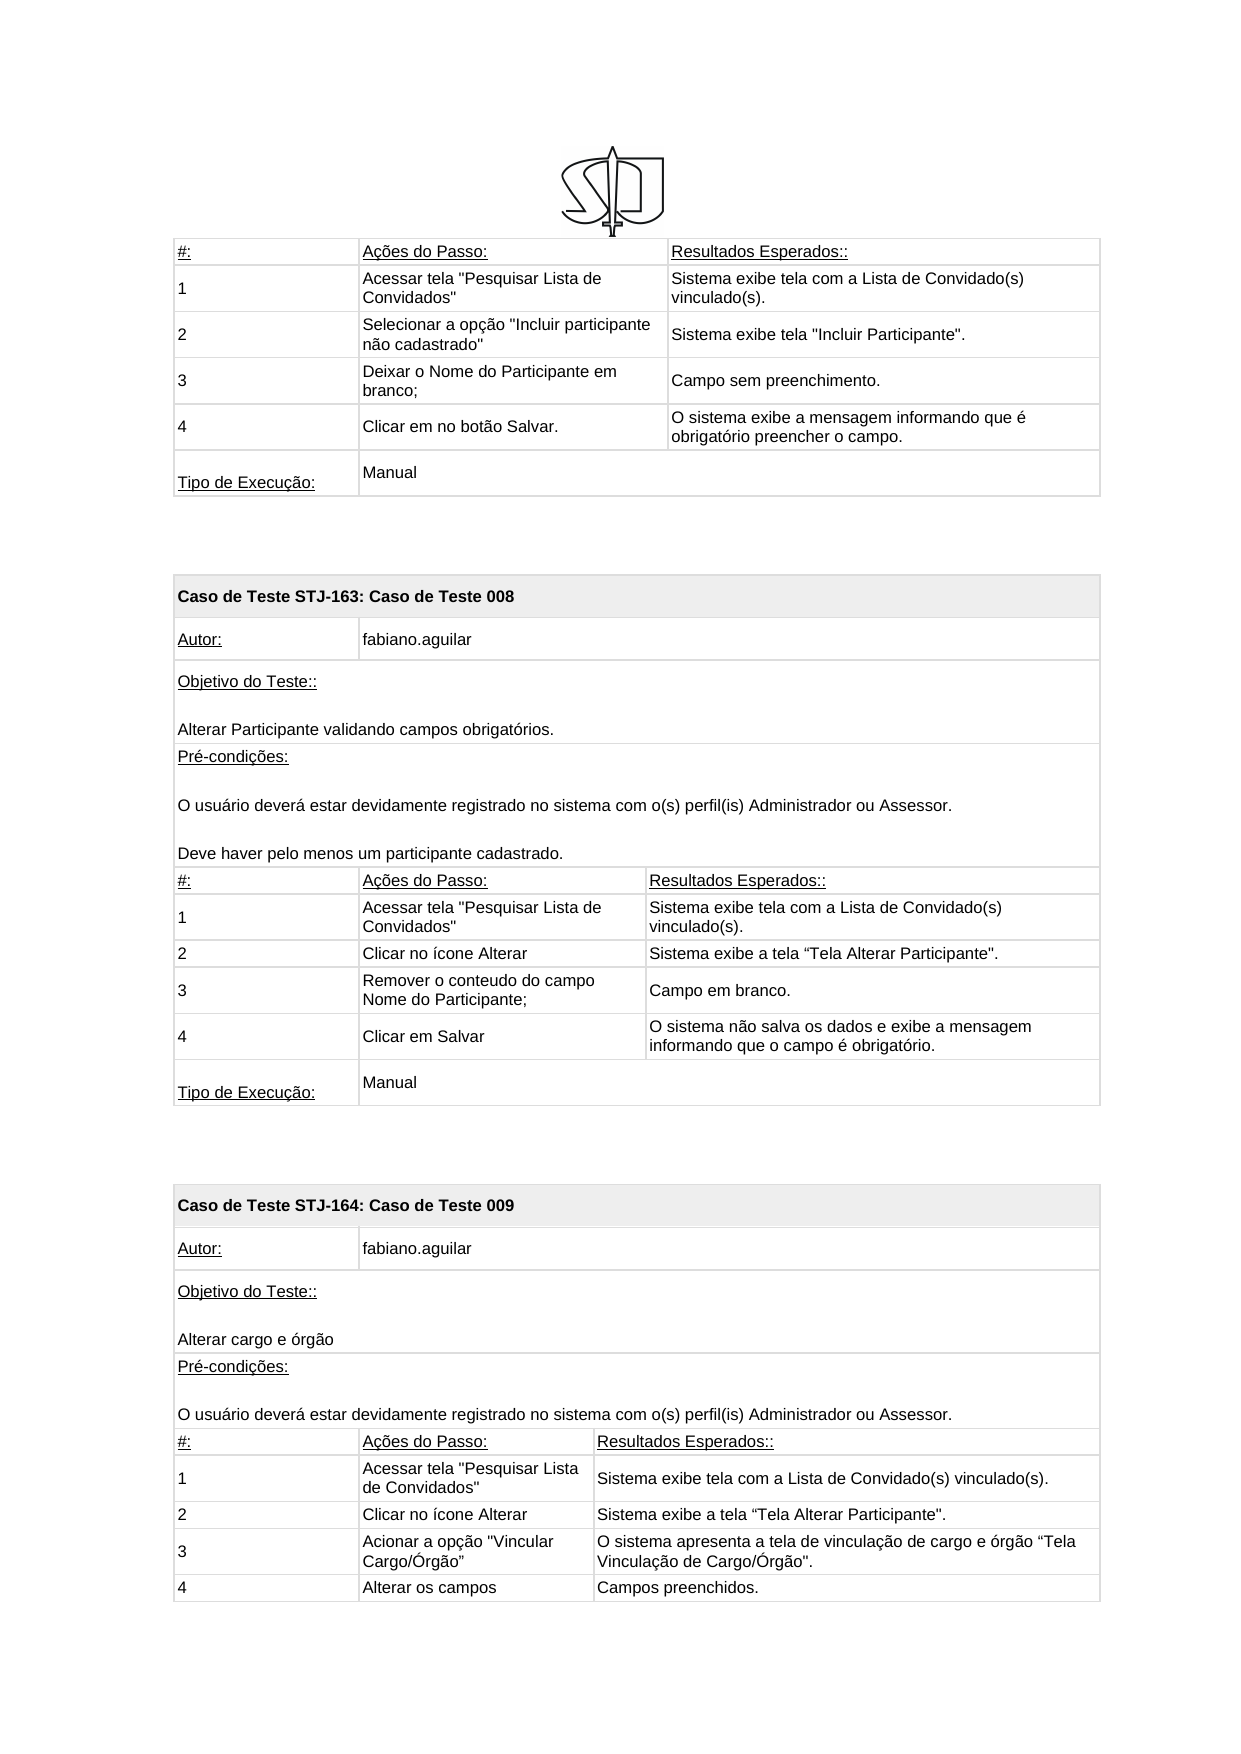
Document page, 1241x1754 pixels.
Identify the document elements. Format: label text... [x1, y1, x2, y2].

table_cell Acessar tela "Pesquisar Lista de Convidados" [360, 266, 667, 311]
table_cell O sistema apresenta a tela de vinculação de cargo e órgão “Tela Vinculação de Cargo/Órgão". [595, 1529, 1099, 1574]
table_cell 1 [175, 1456, 358, 1501]
table_cell Clicar em no botão Salvar. [360, 405, 667, 449]
table_cell O sistema não salva os dados e exibe a mensagem informando que o campo é obrigatório. [647, 1014, 1099, 1058]
table_cell Objetivo do Teste:: Alterar cargo e órgão [175, 1271, 1099, 1352]
table_cell #: [175, 868, 358, 893]
table_cell Ações do Passo: [360, 239, 667, 264]
table_cell Tipo de Execução: [175, 1060, 358, 1105]
table_cell Resultados Esperados:: [647, 868, 1099, 893]
table_cell O sistema exibe a mensagem informando que é obrigatório preencher o campo. [669, 405, 1099, 449]
table_cell Ações do Passo: [360, 1429, 593, 1454]
table_cell 3 [175, 358, 358, 403]
table_cell 4 [175, 1575, 358, 1601]
table_cell Objetivo do Teste:: Alterar Participante validando campos obrigatórios. [175, 661, 1099, 742]
table_cell Acessar tela "Pesquisar Lista de Convidados" [360, 1456, 593, 1501]
table_cell fabiano.aguilar [360, 1228, 1099, 1269]
table_cell Remover o conteudo do campo Nome do Participante; [360, 968, 645, 1012]
table_cell Tipo de Execução: [175, 451, 358, 495]
table_cell Manual [360, 451, 1099, 495]
table_cell Campos preenchidos. [595, 1575, 1099, 1601]
table_cell Alterar os campos [360, 1575, 593, 1601]
table_cell 2 [175, 941, 358, 966]
table_cell Autor: [175, 1228, 358, 1269]
table_header Caso de Teste STJ-163: Caso de Teste 008 [175, 576, 1099, 617]
table_cell Resultados Esperados:: [669, 239, 1099, 264]
table_cell Sistema exibe tela "Incluir Participante". [669, 312, 1099, 357]
table_cell Manual [360, 1060, 1099, 1105]
table_cell Clicar em Salvar [360, 1014, 645, 1058]
table_cell Resultados Esperados:: [595, 1429, 1099, 1454]
table_cell #: [175, 1429, 358, 1454]
table_cell 1 [175, 266, 358, 311]
table_cell 4 [175, 405, 358, 449]
table_cell 1 [175, 895, 358, 939]
table_cell Sistema exibe tela com a Lista de Convidado(s) vinculado(s). [647, 895, 1099, 939]
table_cell Pré-condições: O usuário deverá estar devidamente registrado no sistema com o(s) perfil(is) Administrador ou Assessor. [175, 1354, 1099, 1427]
table_cell Sistema exibe tela com a Lista de Convidado(s) vinculado(s). [595, 1456, 1099, 1501]
table_cell 4 [175, 1014, 358, 1058]
table_cell Campo sem preenchimento. [669, 358, 1099, 403]
table_cell Pré-condições: O usuário deverá estar devidamente registrado no sistema com o(s) perfil(is) Administrador ou Assessor. Deve haver pelo menos um participante cadastrado. [175, 744, 1099, 866]
table_cell 2 [175, 1502, 358, 1527]
table_cell Acionar a opção "Vincular Cargo/Órgão” [360, 1529, 593, 1574]
table_header Caso de Teste STJ-164: Caso de Teste 009 [175, 1185, 1099, 1226]
table_cell Deixar o Nome do Participante em branco; [360, 358, 667, 403]
table_cell Sistema exibe a tela “Tela Alterar Participante". [647, 941, 1099, 966]
table_cell Sistema exibe tela com a Lista de Convidado(s) vinculado(s). [669, 266, 1099, 311]
table_cell Clicar no ícone Alterar [360, 941, 645, 966]
table_cell fabiano.aguilar [360, 618, 1099, 659]
table_cell 2 [175, 312, 358, 357]
table_cell Selecionar a opção "Incluir participante não cadastrado" [360, 312, 667, 357]
table_cell Campo em branco. [647, 968, 1099, 1012]
table_cell Sistema exibe a tela “Tela Alterar Participante". [595, 1502, 1099, 1527]
table_cell #: [175, 239, 358, 264]
table_cell Clicar no ícone Alterar [360, 1502, 593, 1527]
table_cell Ações do Passo: [360, 868, 645, 893]
table_cell Autor: [175, 618, 358, 659]
table_cell 3 [175, 968, 358, 1012]
table_cell 3 [175, 1529, 358, 1574]
table_cell Acessar tela "Pesquisar Lista de Convidados" [360, 895, 645, 939]
